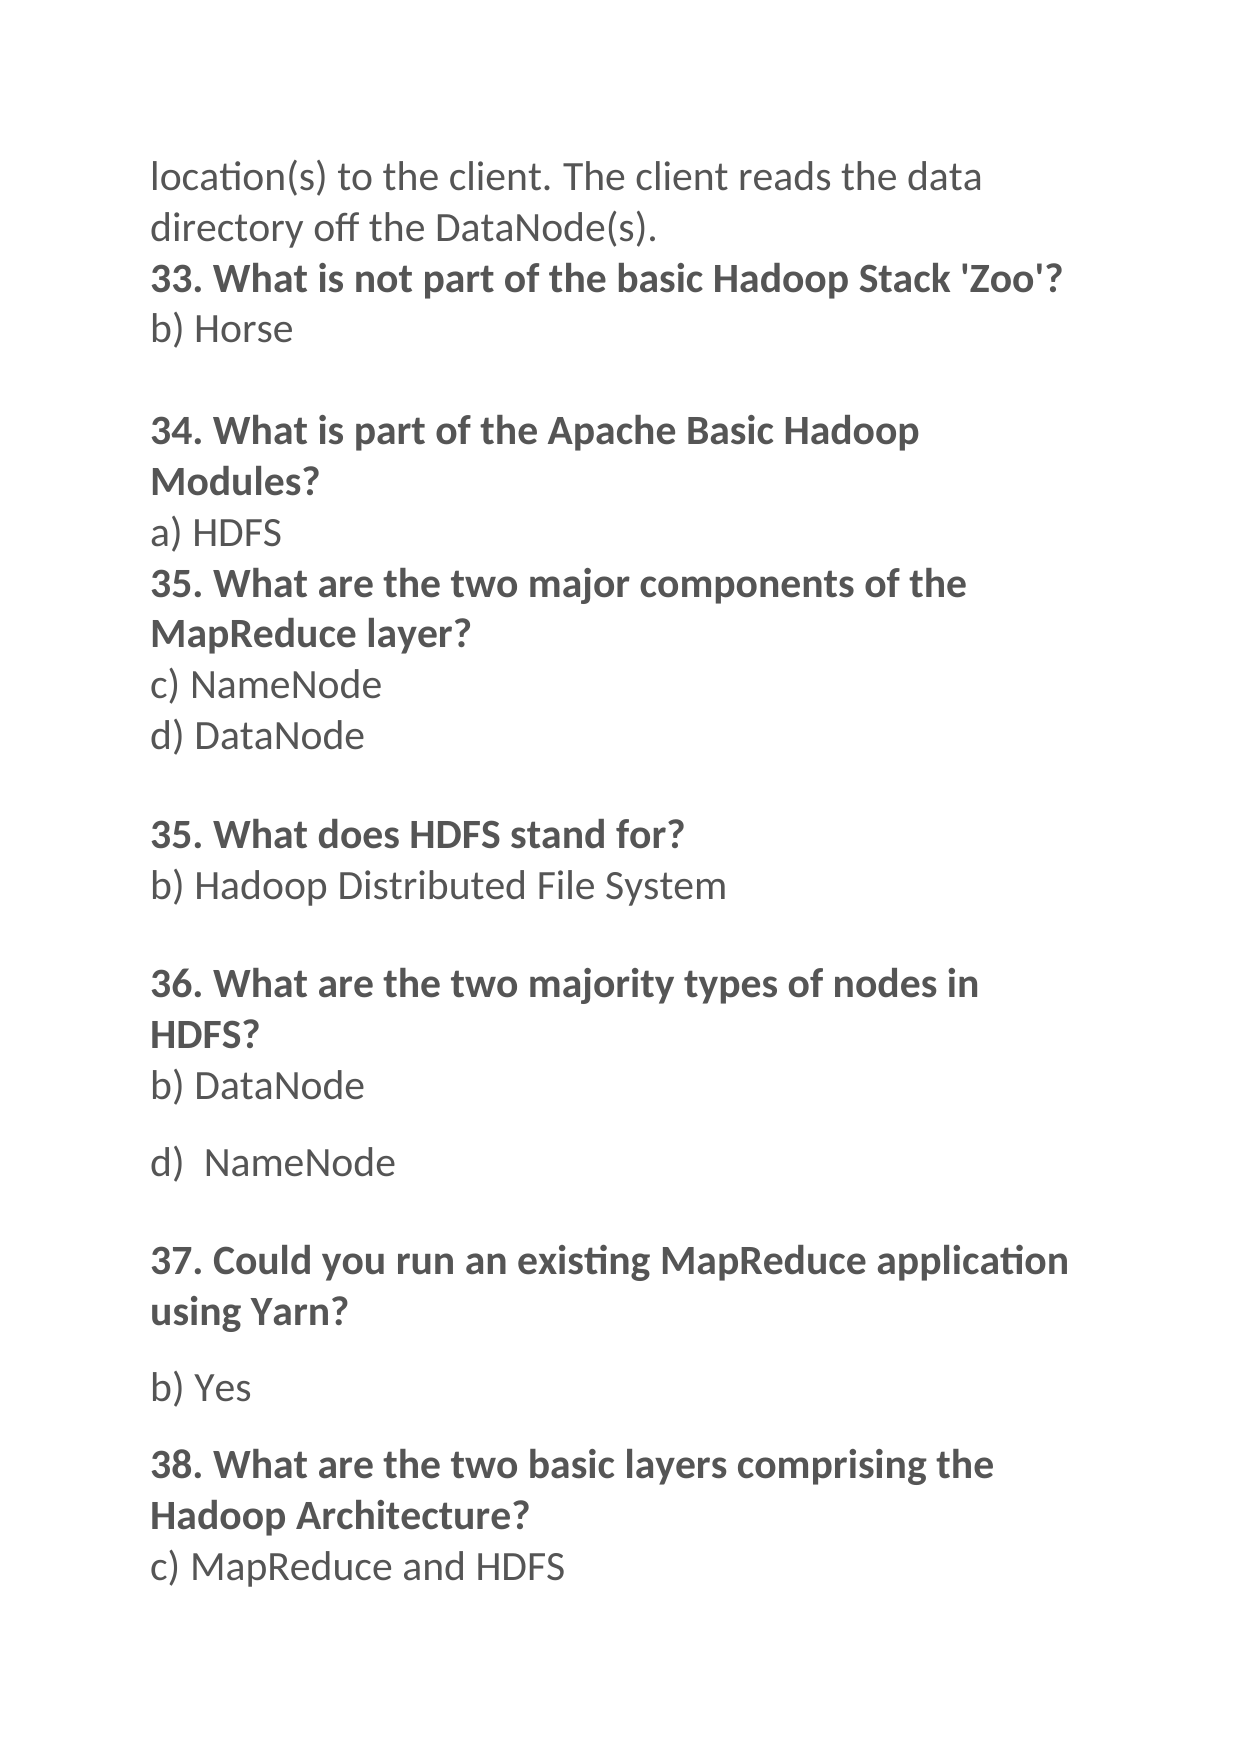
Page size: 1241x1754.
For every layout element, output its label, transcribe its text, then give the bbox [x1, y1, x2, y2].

text b) Horse [150, 302, 1090, 353]
text 35. What are the two major components of the MapReduce layer? [150, 557, 1090, 658]
text b) Hadoop Distributed File System [150, 859, 1090, 909]
text 34. What is part of the Apache Basic Hadoop Modules? [150, 404, 1090, 506]
text 37. Could you run an existing MapReduce application using Yarn? [150, 1234, 1090, 1336]
text 36. What are the two majority types of nodes in HDFS? [150, 957, 1090, 1059]
text d) NameNode [150, 1136, 1090, 1186]
text 35. What does HDFS stand for? [150, 808, 1090, 859]
text c) MapReduce and HDFS [150, 1539, 1090, 1590]
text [150, 150, 1090, 252]
text b) Yes [150, 1361, 1090, 1412]
text a) HDFS [150, 506, 1090, 557]
text d) DataNode [150, 709, 1090, 760]
text 33. What is not part of the basic Hadoop Stack 'Zoo'? [150, 252, 1090, 302]
text b) DataNode [150, 1059, 1090, 1110]
text 38. What are the two basic layers comprising the Hadoop Architecture? [150, 1438, 1090, 1539]
text c) NameNode [150, 658, 1090, 709]
